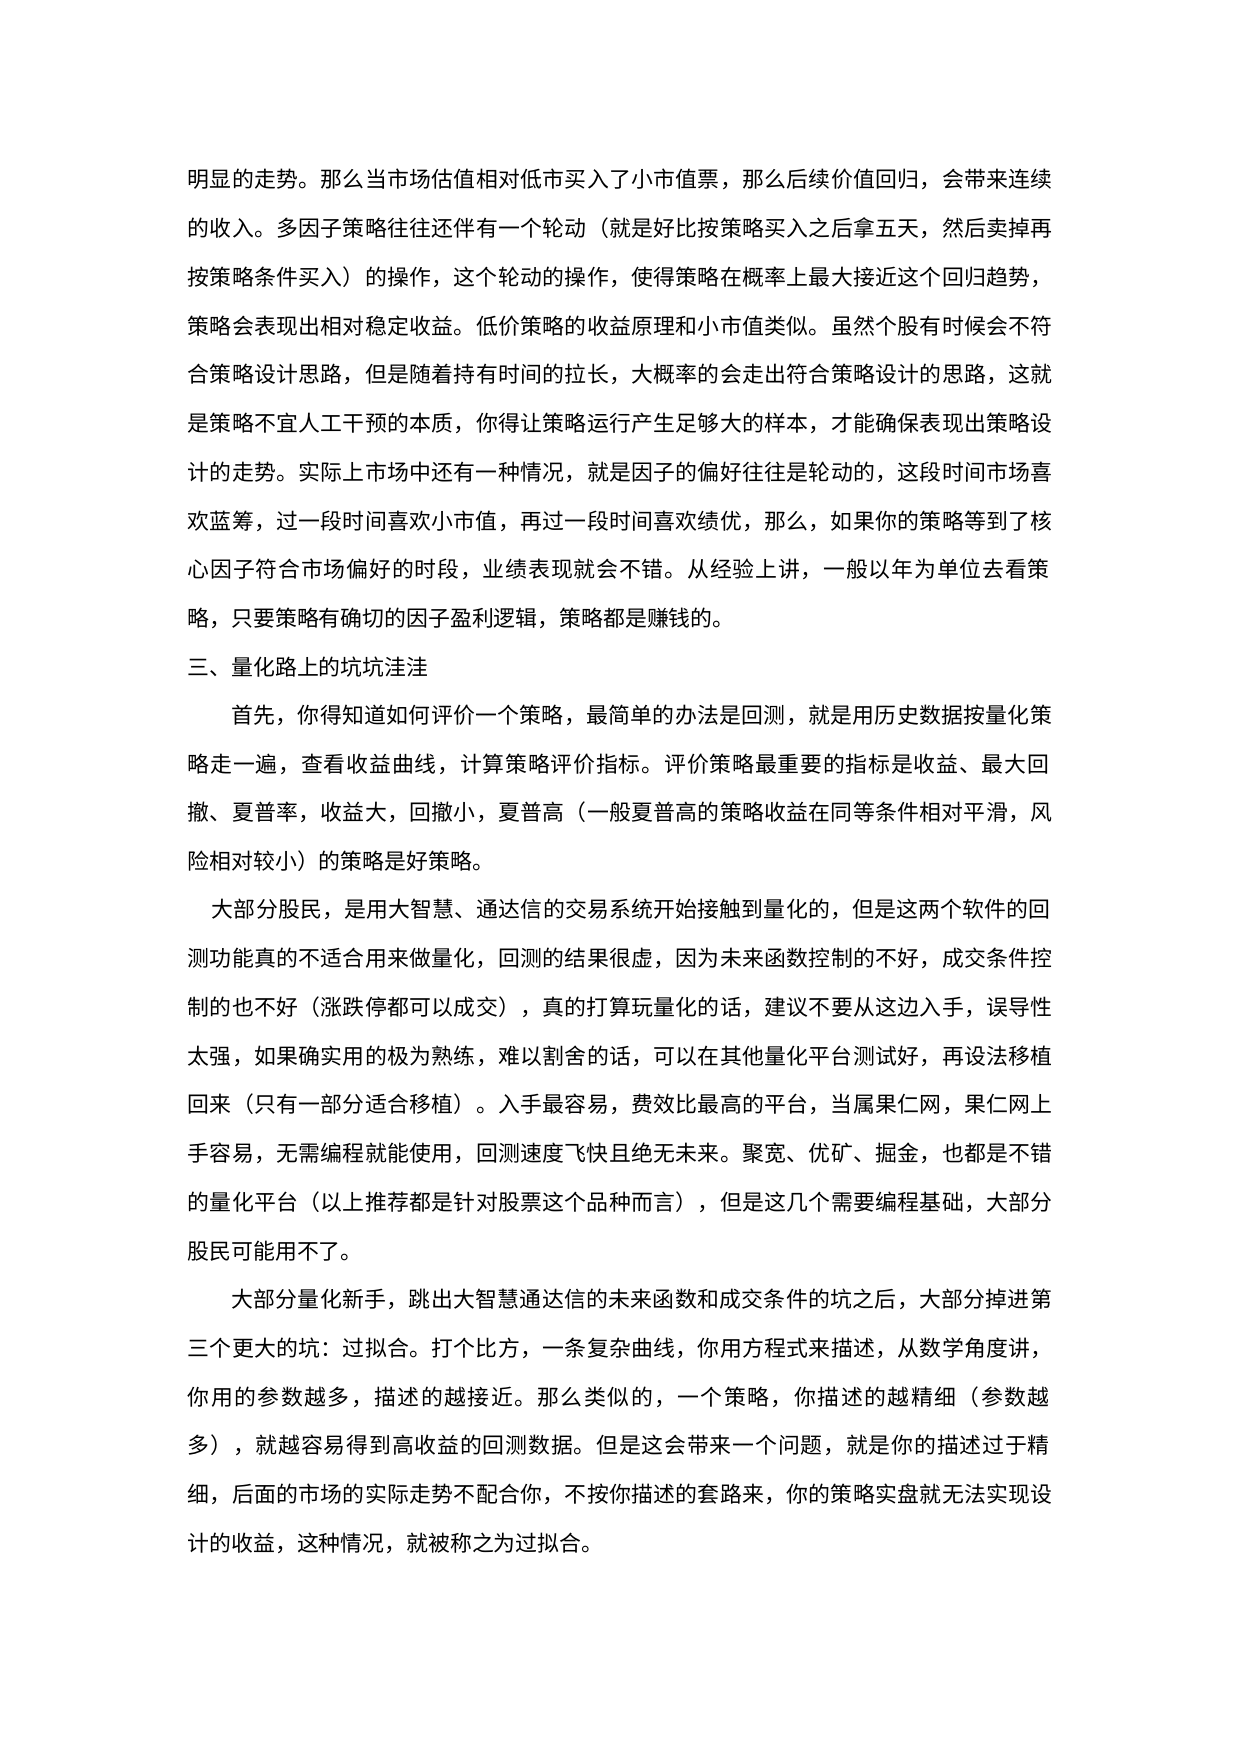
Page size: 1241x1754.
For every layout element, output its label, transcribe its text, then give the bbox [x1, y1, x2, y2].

list 首先，你得知道如何评价一个策略，最简单的办法是回测，就是用历史数据按量化策略走一遍，查看收益曲线，计算策略评价指标。评价策略最重要的指标是收益、最大回撤、夏普率，收益大，回撤小，夏普高（一般夏普高的策略收益在同等条件相对平滑，风险相对较小）的策略是好策略。 [187, 697, 1053, 876]
list 大部分股民，是用大智慧、通达信的交易系统开始接触到量化的，但是这两个软件的回测功能真的不适合用来做量化，回测的结果很虚，因为未来函数控制的不好，成交条件控制的也不好（涨跌停都可以成交），真的打算玩量化的话，建议不要从这边入手，误导性太强，如果确实用的极为熟练，难以割舍的话，可以在其他量化平台测试好，再设法移植回来（只有一部分适合移植）。入手最容易，费效比最高的平台，当属果仁网，果仁网上手容易，无需编程就能使用，回测速度飞快且绝无未来。聚宽、优矿、掘金，也都是不错的量化平台（以上推荐都是针对股票这个品种而言），但是这几个需要编程基础，大部分股民可能用不了。 [187, 892, 1053, 1266]
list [187, 162, 1053, 633]
list 大部分量化新手，跳出大智慧通达信的未来函数和成交条件的坑之后，大部分掉进第三个更大的坑：过拟合。打个比方，一条复杂曲线，你用方程式来描述，从数学角度讲，你用的参数越多，描述的越接近。那么类似的，一个策略，你描述的越精细（参数越多），就越容易得到高收益的回测数据。但是这会带来一个问题，就是你的描述过于精细，后面的市场的实际走势不配合你，不按你描述的套路来，你的策略实盘就无法实现设计的收益，这种情况，就被称之为过拟合。 [187, 1282, 1053, 1558]
list 量化路上的坑坑洼洼 [187, 649, 1053, 682]
